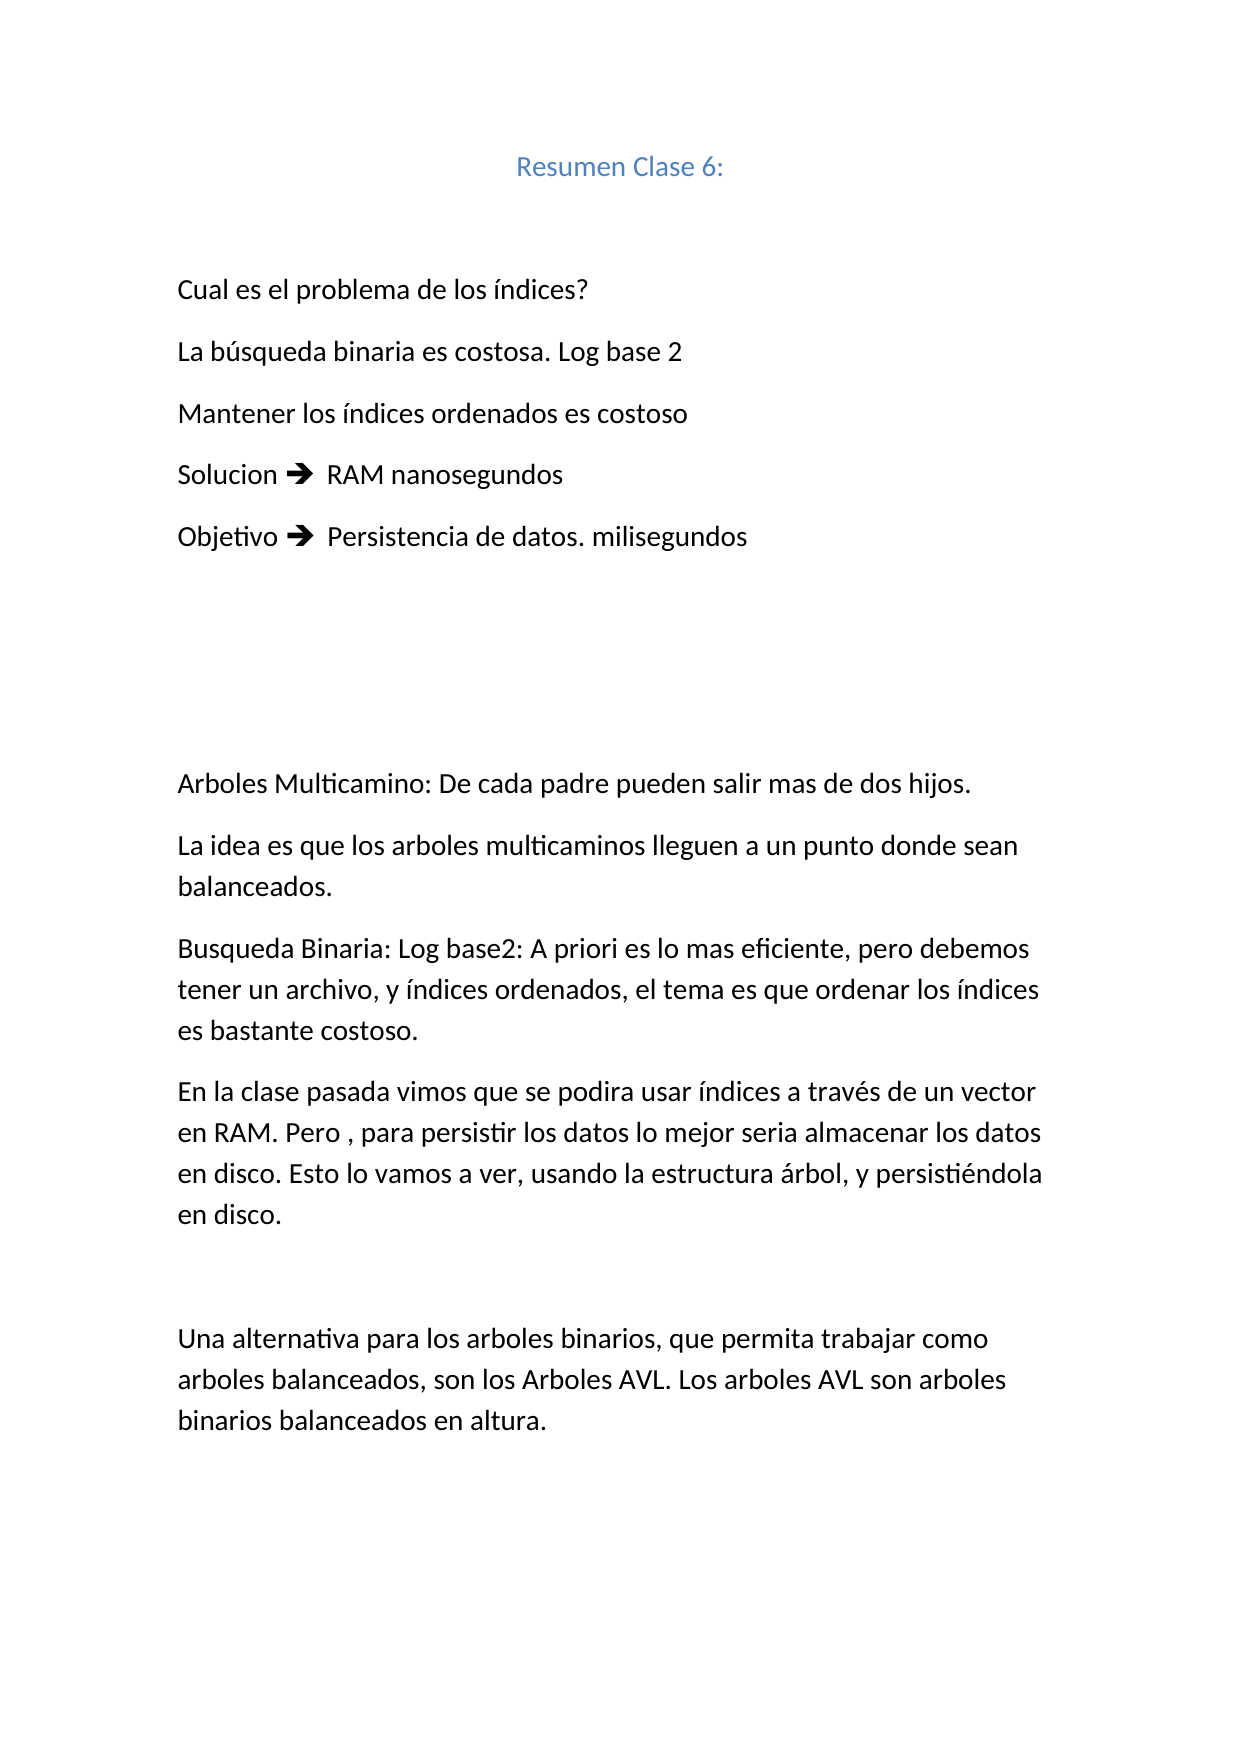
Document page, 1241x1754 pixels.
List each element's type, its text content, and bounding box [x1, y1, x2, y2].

text Una alternativa para los arboles binarios, que permita trabajar como arboles balanceados, son los Arboles AVL. Los arboles AVL son arboles binarios balanceados en altura. [177, 1320, 1063, 1437]
text Objetivo Persistencia de datos. milisegundos [177, 518, 1063, 554]
text Resumen Clase 6: [177, 148, 1063, 183]
text Solucion RAM nanosegundos [177, 456, 1063, 492]
text La idea es que los arboles multicaminos lleguen a un punto donde sean balanceados. [177, 827, 1063, 904]
text Cual es el problema de los índices? [177, 271, 1063, 307]
text Arboles Multicamino: De cada padre pueden salir mas de dos hijos. [177, 765, 1063, 801]
text En la clase pasada vimos que se podira usar índices a través de un vector en RAM. Pero , para persistir los datos lo mejor seria almacenar los datos en disco. Esto lo vamos a ver, usando la estructura árbol, y persistiéndola en disco. [177, 1073, 1063, 1232]
text Busqueda Binaria: Log base2: A priori es lo mas eficiente, pero debemos tener un archivo, y índices ordenados, el tema es que ordenar los índices es bastante costoso. [177, 930, 1063, 1047]
text Mantener los índices ordenados es costoso [177, 395, 1063, 430]
text La búsqueda binaria es costosa. Log base 2 [177, 333, 1063, 368]
